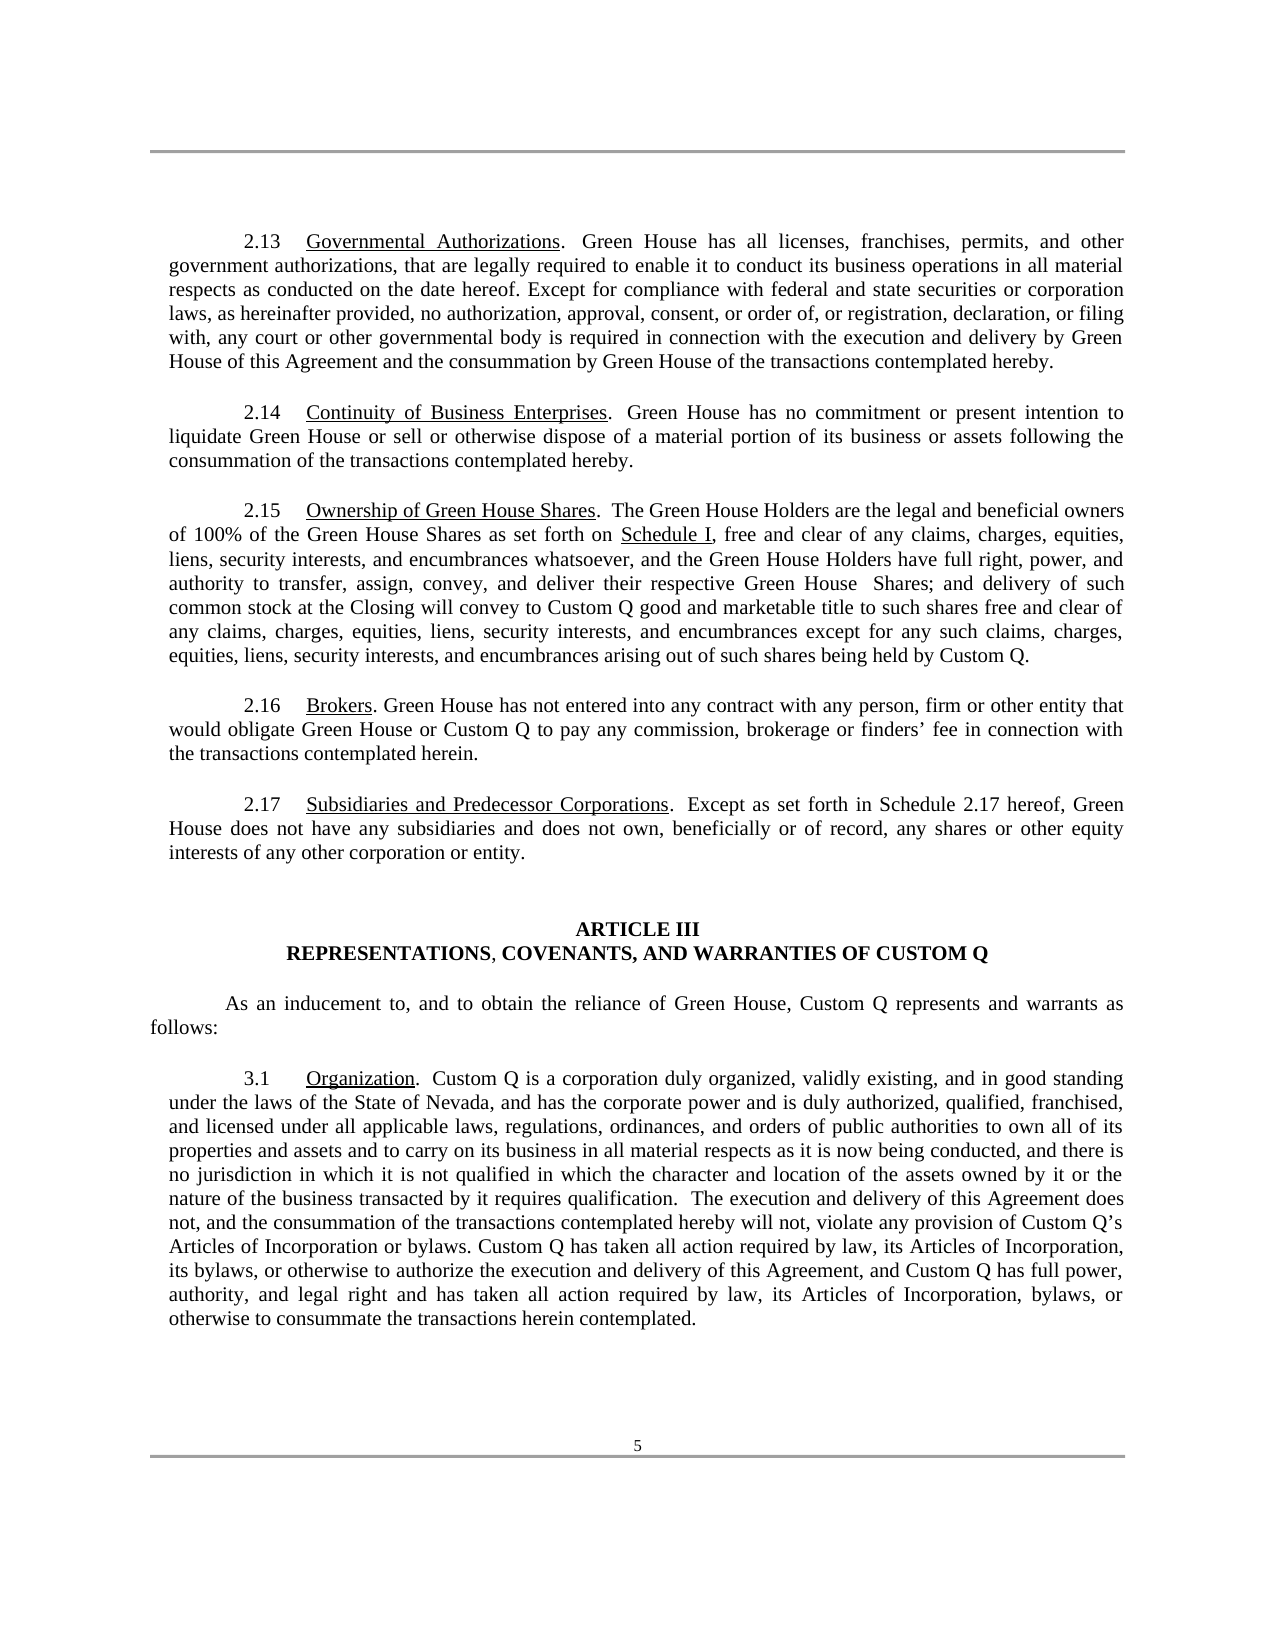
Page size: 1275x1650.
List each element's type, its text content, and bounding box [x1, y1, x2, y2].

text 2.17 Subsidiaries and Predecessor Corporations. Except as set forth in Schedule 2.17 hereof, Green House does not have any subsidiaries and does not own, beneficially or of record, any shares or other equity interests of any other corporation or entity. [169, 792, 1125, 864]
text ARTICLE III [150, 917, 1125, 941]
text 5 [150, 1436, 1125, 1454]
text REPRESENTATIONS, COVENANTS, AND WARRANTIES OF CUSTOM Q [150, 941, 1125, 965]
text 2.14 Continuity of Business Enterprises. Green House has no commitment or present intention to liquidate Green House or sell or otherwise dispose of a material portion of its business or assets following the consummation of the transactions contemplated hereby. [169, 400, 1125, 472]
text 3.1 Organization. Custom Q is a corporation duly organized, validly existing, and in good standing under the laws of the State of Nevada, and has the corporate power and is duly authorized, qualified, franchised, and licensed under all applicable laws, regulations, ordinances, and orders of public authorities to own all of its properties and assets and to carry on its business in all material respects as it is now being conducted, and there is no jurisdiction in which it is not qualified in which the character and location of the assets owned by it or the nature of the business transacted by it requires qualification. The execution and delivery of this Agreement does not, and the consummation of the transactions contemplated hereby will not, violate any provision of Custom Q’s Articles of Incorporation or bylaws. Custom Q has taken all action required by law, its Articles of Incorporation, its bylaws, or otherwise to authorize the execution and delivery of this Agreement, and Custom Q has full power, authority, and legal right and has taken all action required by law, its Articles of Incorporation, bylaws, or otherwise to consummate the transactions herein contemplated. [169, 1066, 1125, 1330]
text 2.16 Brokers. Green House has not entered into any contract with any person, firm or other entity that would obligate Green House or Custom Q to pay any commission, brokerage or finders’ fee in connection with the transactions contemplated herein. [169, 693, 1125, 765]
text 2.15 Ownership of Green House Shares. The Green House Holders are the legal and beneficial owners of 100% of the Green House Shares as set forth on Schedule I, free and clear of any claims, charges, equities, liens, security interests, and encumbrances whatsoever, and the Green House Holders have full right, power, and authority to transfer, assign, convey, and deliver their respective Green House Shares; and delivery of such common stock at the Closing will convey to Custom Q good and marketable title to such shares free and clear of any claims, charges, equities, liens, security interests, and encumbrances except for any such claims, charges, equities, liens, security interests, and encumbrances arising out of such shares being held by Custom Q. [169, 498, 1125, 667]
text As an inducement to, and to obtain the reliance of Green House, Custom Q represents and warrants as follows: [150, 991, 1125, 1039]
text 2.13 Governmental Authorizations. Green House has all licenses, franchises, permits, and other government authorizations, that are legally required to enable it to conduct its business operations in all material respects as conducted on the date hereof. Except for compliance with federal and state securities or corporation laws, as hereinafter provided, no authorization, approval, consent, or order of, or registration, declaration, or filing with, any court or other governmental body is required in connection with the execution and delivery by Green House of this Agreement and the consummation by Green House of the transactions contemplated hereby. [169, 229, 1125, 373]
